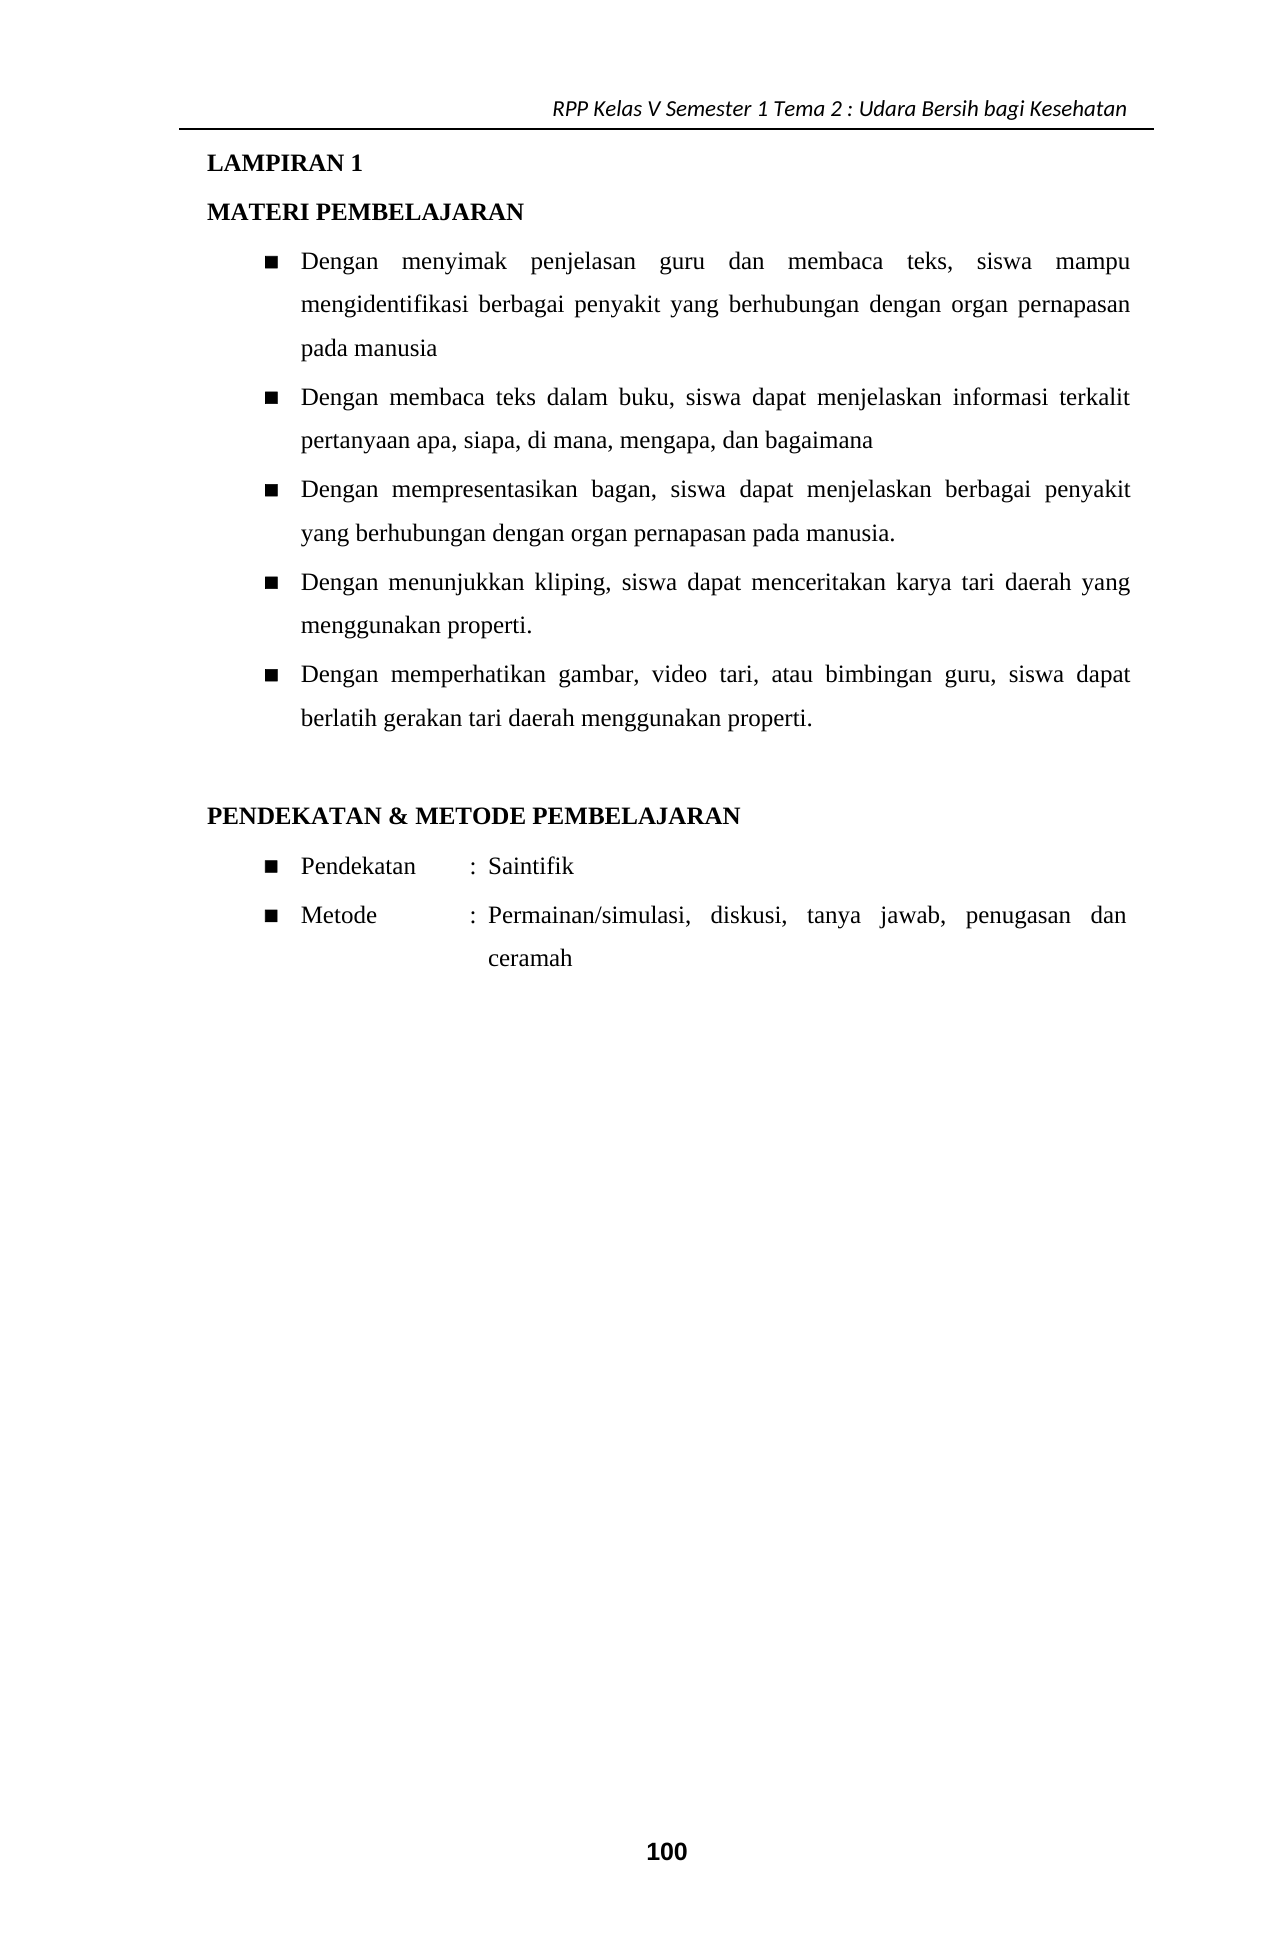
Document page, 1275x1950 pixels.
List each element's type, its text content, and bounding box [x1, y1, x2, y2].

text LAMPIRAN 1 [207, 148, 1127, 176]
list Dengan memperhatikan gambar, video tari, atau bimbingan guru, siswa dapat berlatih gerakan tari daerah menggunakan properti. [263, 659, 1131, 731]
list Metode : Permainan/simulasi, diskusi, tanya jawab, penugasan dan ceramah [263, 900, 1127, 972]
list Dengan menyimak penjelasan guru dan membaca teks, siswa mampu mengidentifikasi berbagai penyakit yang berhubungan dengan organ pernapasan pada manusia [263, 246, 1131, 361]
list Dengan membaca teks dalam buku, siswa dapat menjelaskan informasi terkalit pertanyaan apa, siapa, di mana, mengapa, dan bagaimana [263, 382, 1131, 454]
list Dengan mempresentasikan bagan, siswa dapat menjelaskan berbagai penyakit yang berhubungan dengan organ pernapasan pada manusia. [263, 474, 1131, 546]
text MATERI PEMBELAJARAN [207, 197, 1127, 226]
list Dengan menunjukkan kliping, siswa dapat menceritakan karya tari daerah yang menggunakan properti. [263, 567, 1131, 639]
text PENDEKATAN & METODE PEMBELAJARAN [207, 801, 1127, 830]
list Pendekatan : Saintifik [263, 851, 1127, 879]
